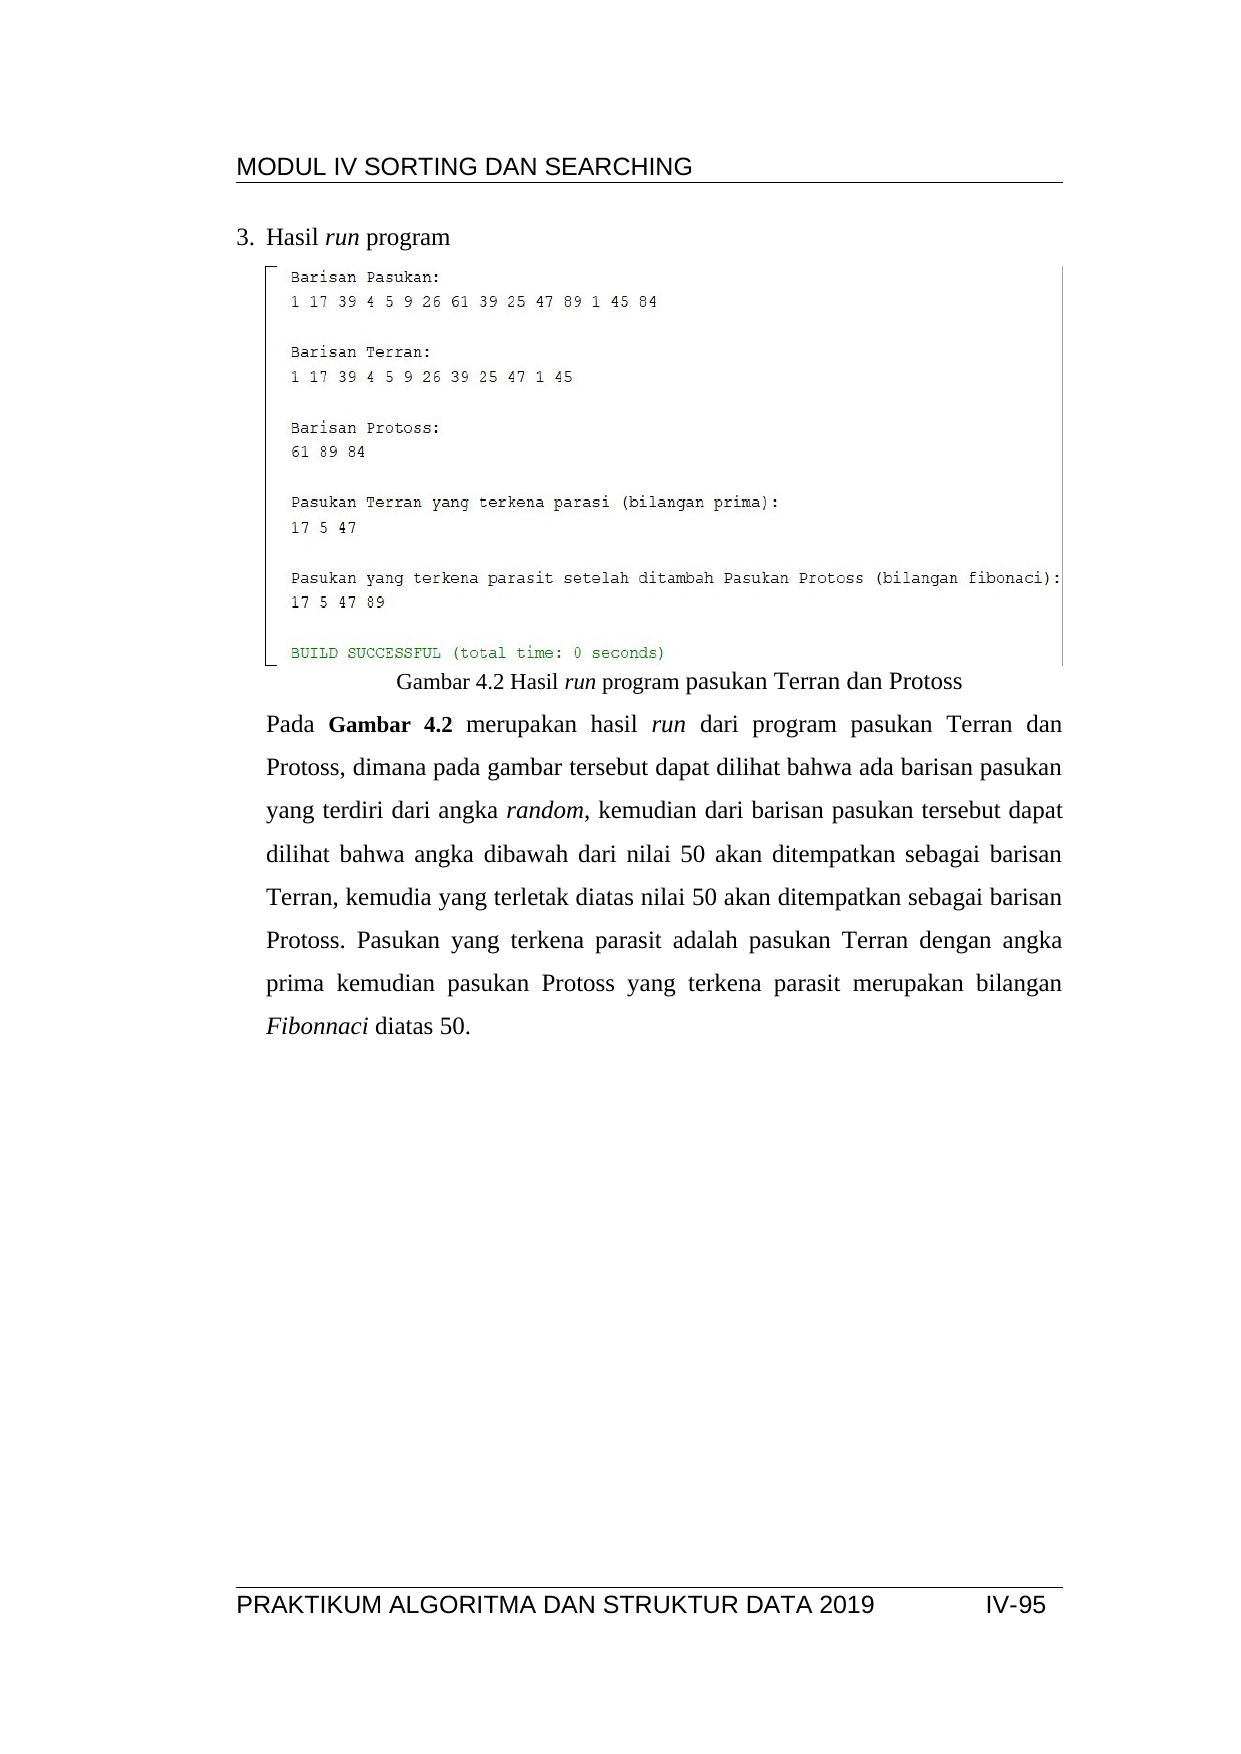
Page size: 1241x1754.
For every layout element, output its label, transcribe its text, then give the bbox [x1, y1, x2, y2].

text Gambar 4.2 Hasil run program pasukan Terran dan Protoss [295, 666, 1063, 695]
list Hasil run program [236, 222, 1063, 251]
text Pada Gambar 4.2 merupakan hasil run dari program pasukan Terran dan Protoss, dimana pada gambar tersebut dapat dilihat bahwa ada barisan pasukan yang terdiri dari angka random, kemudian dari barisan pasukan tersebut dapat dilihat bahwa angka dibawah dari nilai 50 akan ditempatkan sebagai barisan Terran, kemudia yang terletak diatas nilai 50 akan ditempatkan sebagai barisan Protoss. Pasukan yang terkena parasit adalah pasukan Terran dengan angka prima kemudian pasukan Protoss yang terkena parasit merupakan bilangan Fibonnaci diatas 50. [266, 709, 1063, 1040]
table_header [266, 267, 277, 665]
picture [277, 266, 1063, 666]
